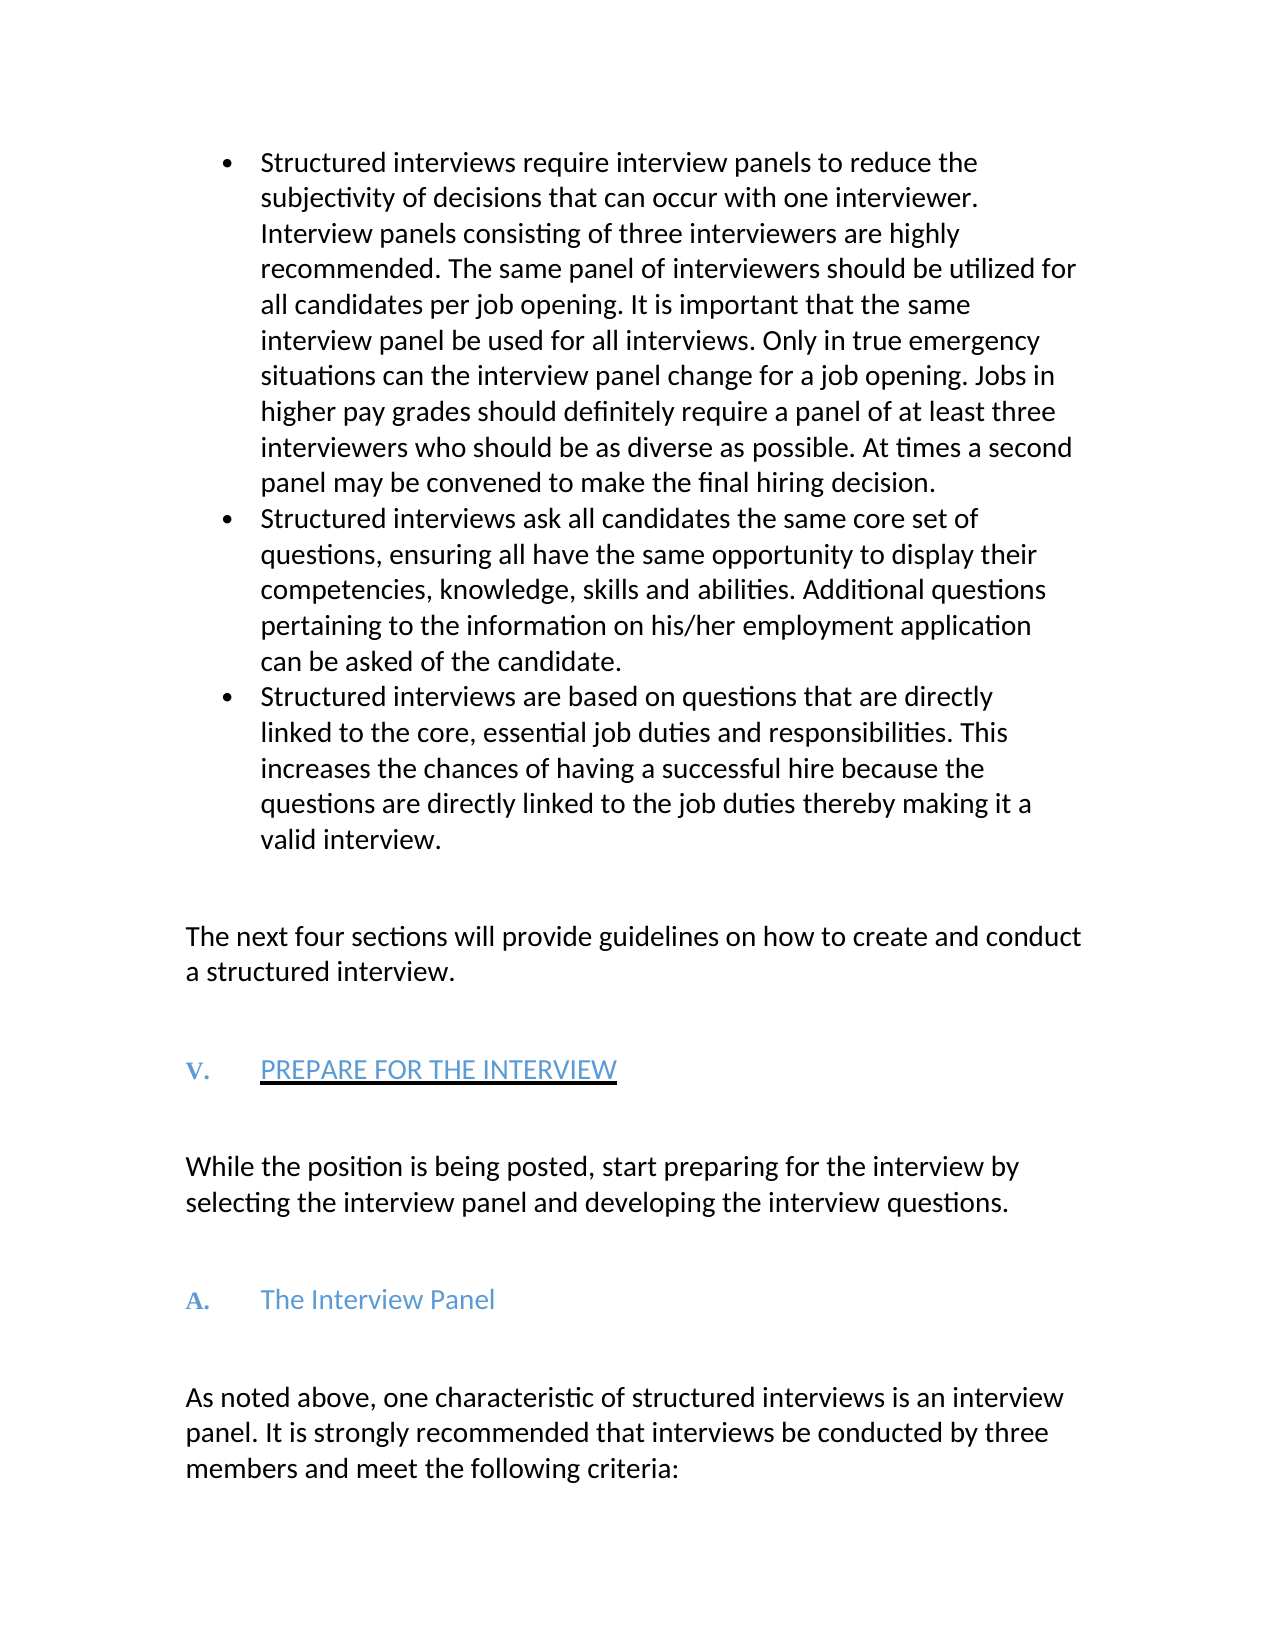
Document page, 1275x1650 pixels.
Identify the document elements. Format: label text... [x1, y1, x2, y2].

list Structured interviews require interview panels to reduce the subjectivity of decisions that can occur with one interviewer. Interview panels consisting of three interviewers are highly recommended. The same panel of interviewers should be utilized for all candidates per job opening. It is important that the same interview panel be used for all interviews. Only in true emergency situations can the interview panel change for a job opening. Jobs in higher pay grades should definitely require a panel of at least three interviewers who should be as diverse as possible. At times a second panel may be convened to make the final hiring decision. [223, 144, 1081, 500]
list Structured interviews ask all candidates the same core set of questions, ensuring all have the same opportunity to display their competencies, knowledge, skills and abilities. Additional questions pertaining to the information on his/her employment application can be asked of the candidate. [223, 500, 1064, 678]
subtitle PREPARE FOR THE INTERVIEW [185, 1051, 1084, 1086]
text While the position is being posted, start preparing for the interview by selecting the interview panel and developing the interview questions. [185, 1148, 1084, 1219]
list Structured interviews are based on questions that are directly linked to the core, essential job duties and responsibilities. This increases the chances of having a successful hire because the questions are directly linked to the job duties thereby making it a valid interview. [223, 678, 1069, 857]
subtitle The Interview Panel [185, 1281, 1084, 1317]
text The next four sections will provide guidelines on how to create and conduct a structured interview. [185, 918, 1084, 989]
text As noted above, one characteristic of structured interviews is an interview panel. It is strongly recommended that interviews be conducted by three members and meet the following criteria: [185, 1379, 1084, 1486]
